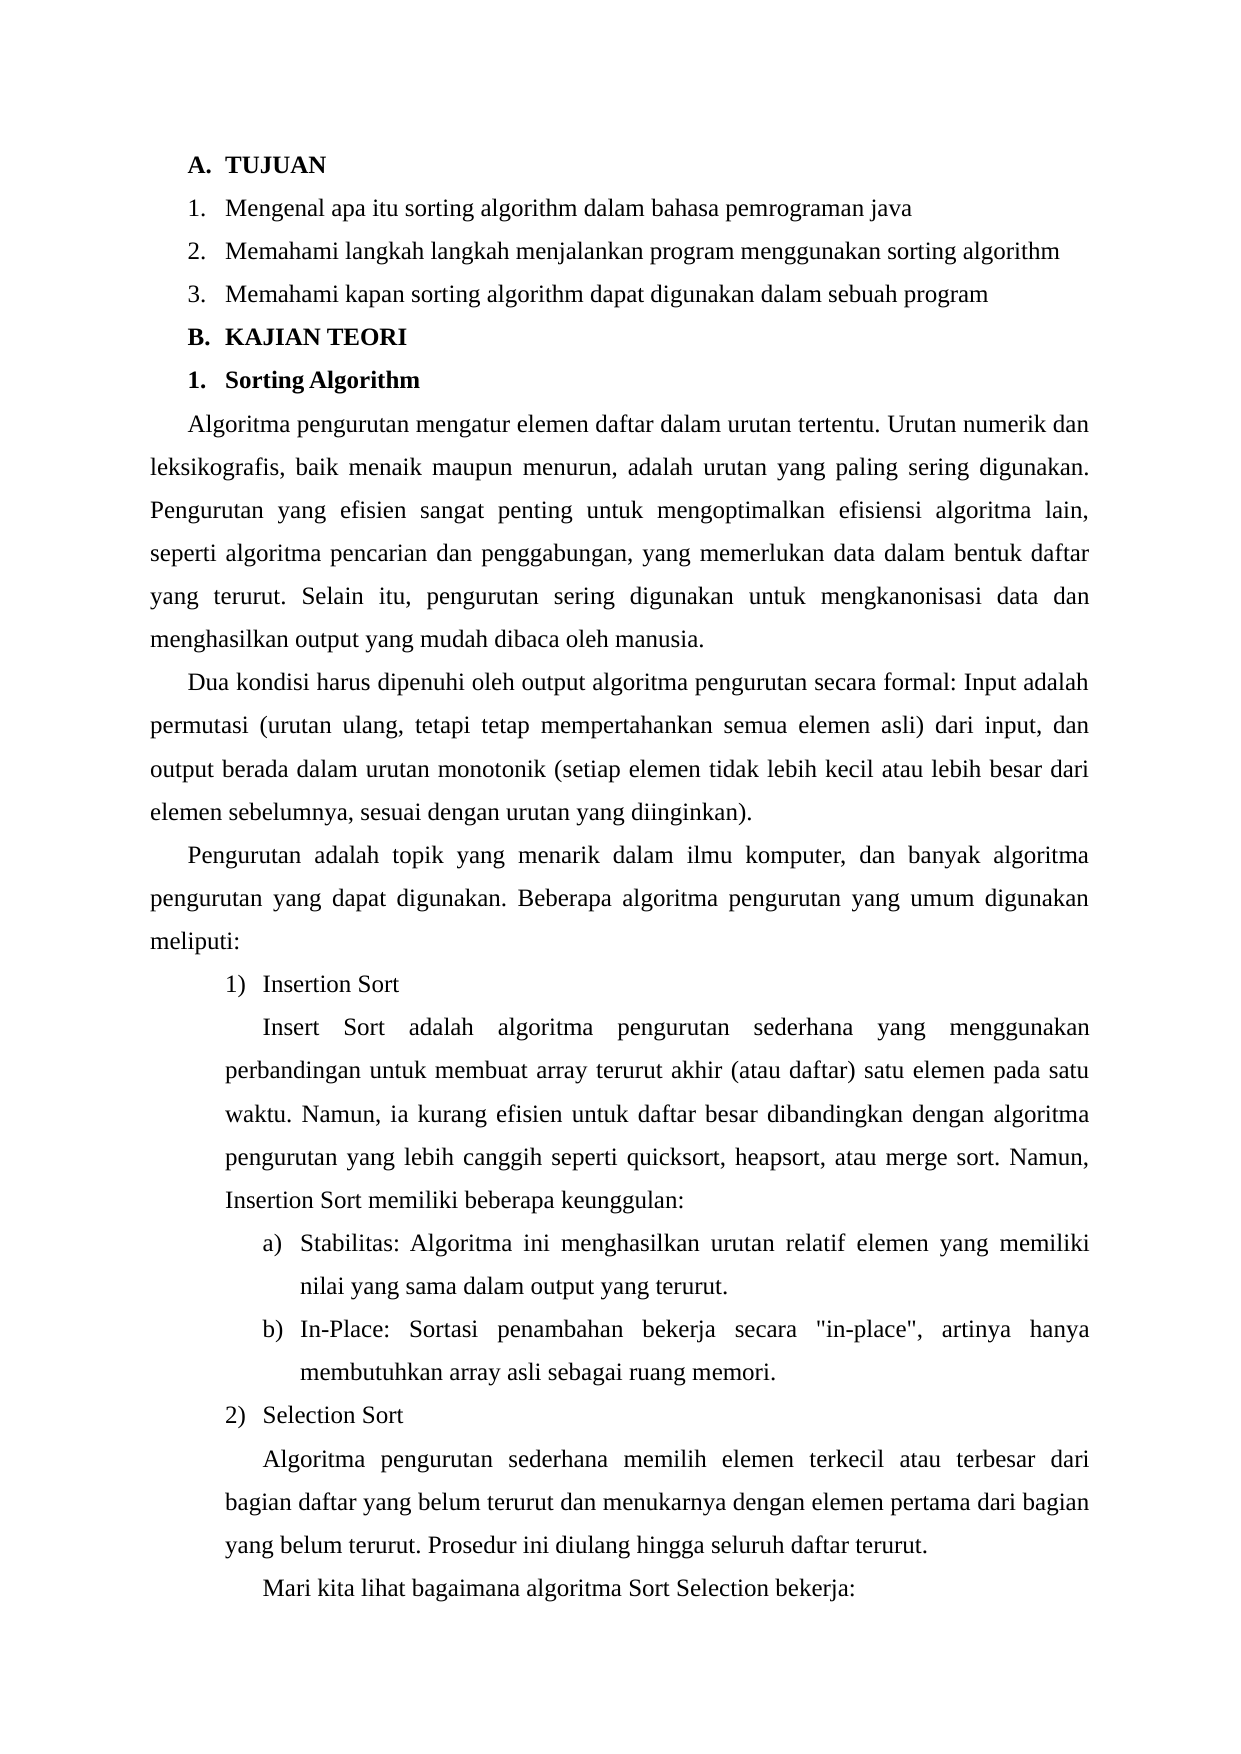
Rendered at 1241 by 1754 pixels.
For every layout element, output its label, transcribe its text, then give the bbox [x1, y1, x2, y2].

list In-Place: Sortasi penambahan bekerja secara "in-place", artinya hanya membutuhkan array asli sebagai ruang memori. [262, 1314, 1090, 1386]
text Insert Sort adalah algoritma pengurutan sederhana yang menggunakan perbandingan untuk membuat array terurut akhir (atau daftar) satu elemen pada satu waktu. Namun, ia kurang efisien untuk daftar besar dibandingkan dengan algoritma pengurutan yang lebih canggih seperti quicksort, heapsort, atau merge sort. Namun, Insertion Sort memiliki beberapa keunggulan: [225, 1012, 1090, 1214]
list Insertion Sort [225, 969, 1090, 998]
list Memahami kapan sorting algorithm dapat digunakan dalam sebuah program [187, 279, 1090, 308]
text Mari kita lihat bagaimana algoritma Sort Selection bekerja: [225, 1573, 1090, 1602]
list Mengenal apa itu sorting algorithm dalam bahasa pemrograman java [187, 193, 1090, 222]
list KAJIAN TEORI [187, 322, 1090, 351]
text Algoritma pengurutan sederhana memilih elemen terkecil atau terbesar dari bagian daftar yang belum terurut dan menukarnya dengan elemen pertama dari bagian yang belum terurut. Prosedur ini diulang hingga seluruh daftar terurut. [225, 1444, 1090, 1559]
list TUJUAN [187, 150, 1090, 179]
text Pengurutan adalah topik yang menarik dalam ilmu komputer, dan banyak algoritma pengurutan yang dapat digunakan. Beberapa algoritma pengurutan yang umum digunakan meliputi: [150, 840, 1090, 955]
text Dua kondisi harus dipenuhi oleh output algoritma pengurutan secara formal: Input adalah permutasi (urutan ulang, tetapi tetap mempertahankan semua elemen asli) dari input, dan output berada dalam urutan monotonik (setiap elemen tidak lebih kecil atau lebih besar dari elemen sebelumnya, sesuai dengan urutan yang diinginkan). [150, 667, 1090, 826]
list Stabilitas: Algoritma ini menghasilkan urutan relatif elemen yang memiliki nilai yang sama dalam output yang terurut. [262, 1228, 1090, 1300]
text Algoritma pengurutan mengatur elemen daftar dalam urutan tertentu. Urutan numerik dan leksikografis, baik menaik maupun menurun, adalah urutan yang paling sering digunakan. Pengurutan yang efisien sangat penting untuk mengoptimalkan efisiensi algoritma lain, seperti algoritma pencarian dan penggabungan, yang memerlukan data dalam bentuk daftar yang terurut. Selain itu, pengurutan sering digunakan untuk mengkanonisasi data dan menghasilkan output yang mudah dibaca oleh manusia. [150, 409, 1090, 653]
list Selection Sort [225, 1401, 1090, 1429]
list Sorting Algorithm [187, 366, 1090, 394]
list Memahami langkah langkah menjalankan program menggunakan sorting algorithm [187, 236, 1090, 265]
